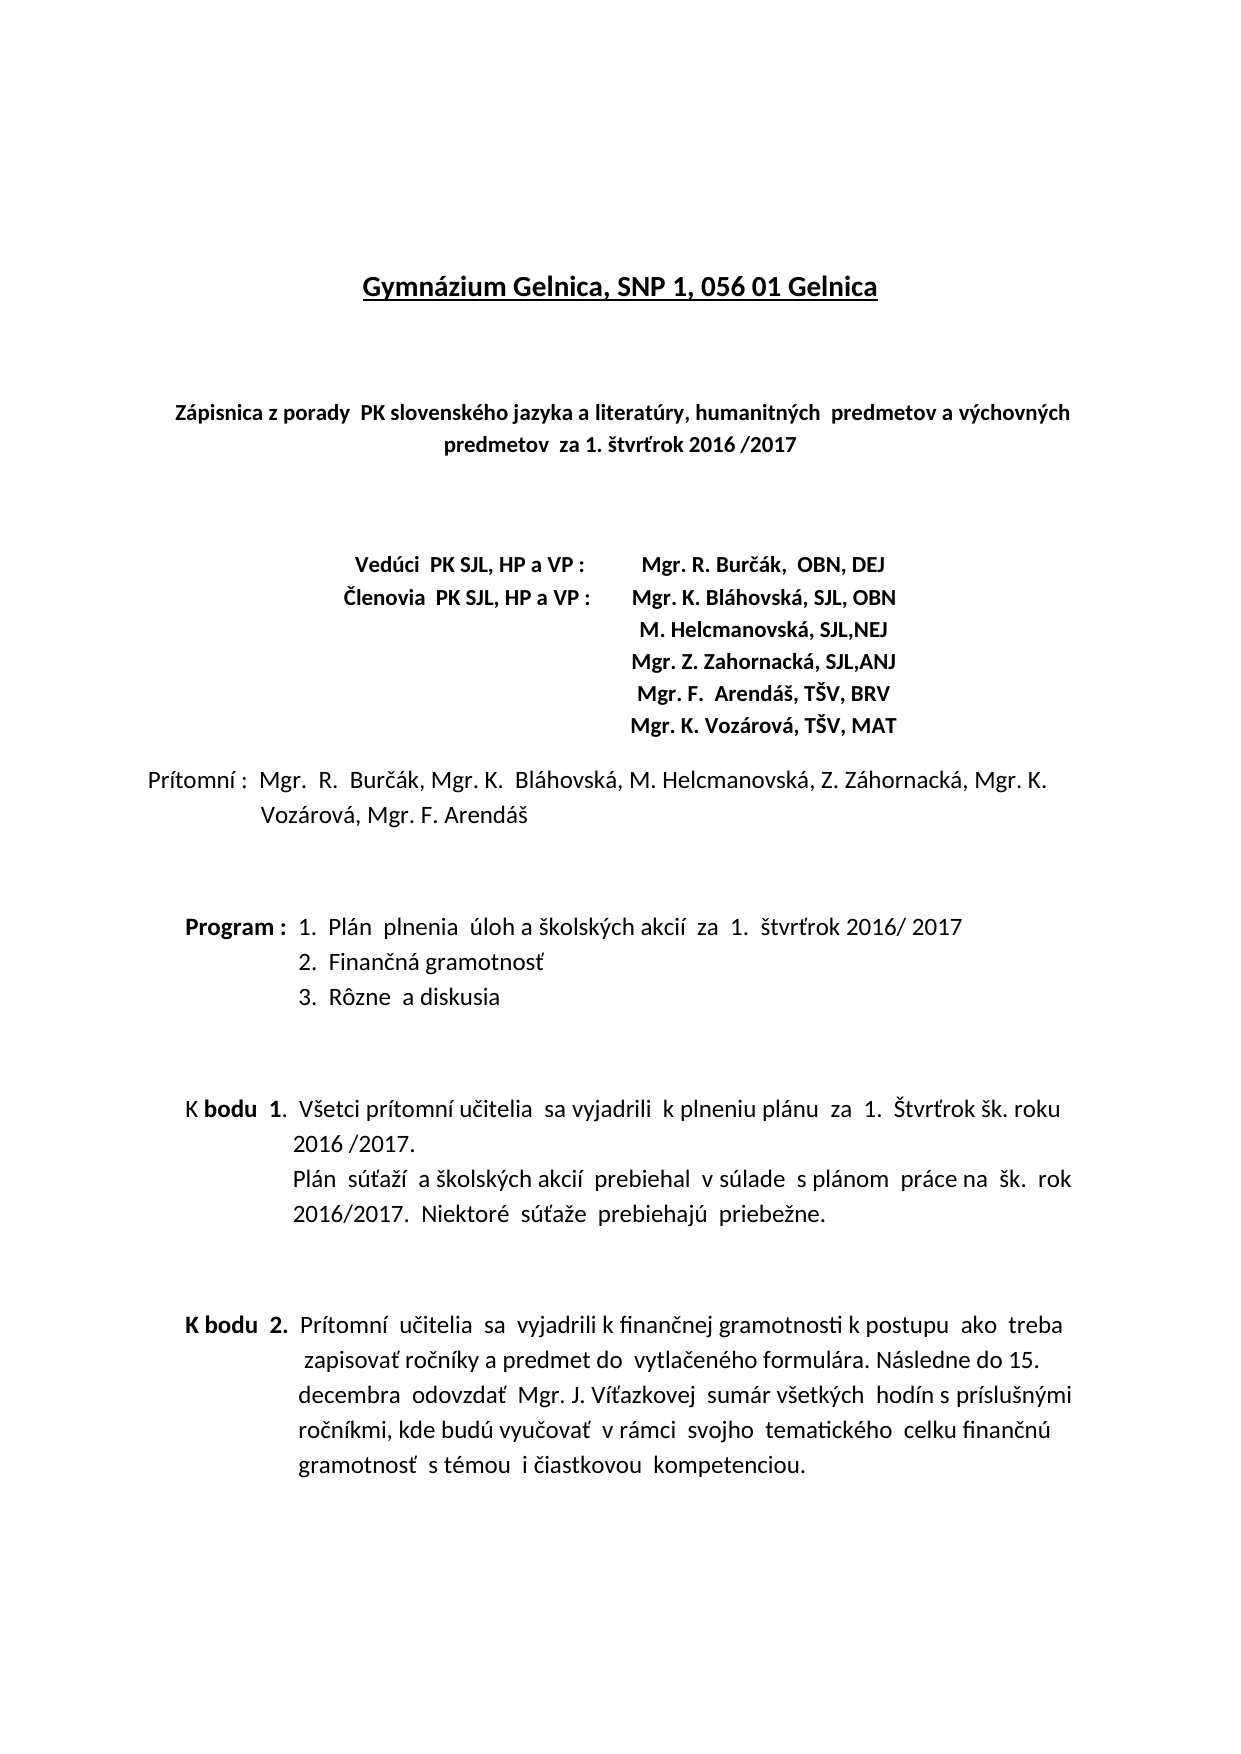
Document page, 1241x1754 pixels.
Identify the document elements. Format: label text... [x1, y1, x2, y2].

text Gymnázium Gelnica, SNP 1, 056 01 Gelnica [148, 268, 1093, 304]
text Vedúci PK SJL, HP a VP : Mgr. R. Burčák, OBN, DEJ Členovia PK SJL, HP a VP : Mgr. K. Bláhovská, SJL, OBN M. Helcmanovská, SJL,NEJ Mgr. Z. Zahornacká, SJL,ANJ Mgr. F. Arendáš, TŠV, BRV Mgr. K. Vozárová, TŠV, MAT [148, 550, 1093, 739]
text K bodu 2. Prítomní učitelia sa vyjadrili k finančnej gramotnosti k postupu ako treba zapisovať ročníky a predmet do vytlačeného formulára. Následne do 15. decembra odovzdať Mgr. J. Víťazkovej sumár všetkých hodín s príslušnými ročníkmi, kde budú vyučovať v rámci svojho tematického celku finančnú gramotnosť s témou i čiastkovou kompetenciou. [185, 1309, 1093, 1480]
text Zápisnica z porady PK slovenského jazyka a literatúry, humanitných predmetov a výchovných predmetov za 1. štvrťrok 2016 /2017 [148, 398, 1093, 458]
text Program : 1. Plán plnenia úloh a školských akcií za 1. štvrťrok 2016/ 2017 2. Finančná gramotnosť 3. Rôzne a diskusia [185, 911, 1093, 1012]
text Prítomní : Mgr. R. Burčák, Mgr. K. Bláhovská, M. Helcmanovská, Z. Záhornacká, Mgr. K. Vozárová, Mgr. F. Arendáš [148, 764, 1093, 830]
text K bodu 1. Všetci prítomní učitelia sa vyjadrili k plneniu plánu za 1. Štvrťrok šk. roku 2016 /2017. Plán súťaží a školských akcií prebiehal v súlade s plánom práce na šk. rok 2016/2017. Niektoré súťaže prebiehajú priebežne. [185, 1093, 1093, 1228]
